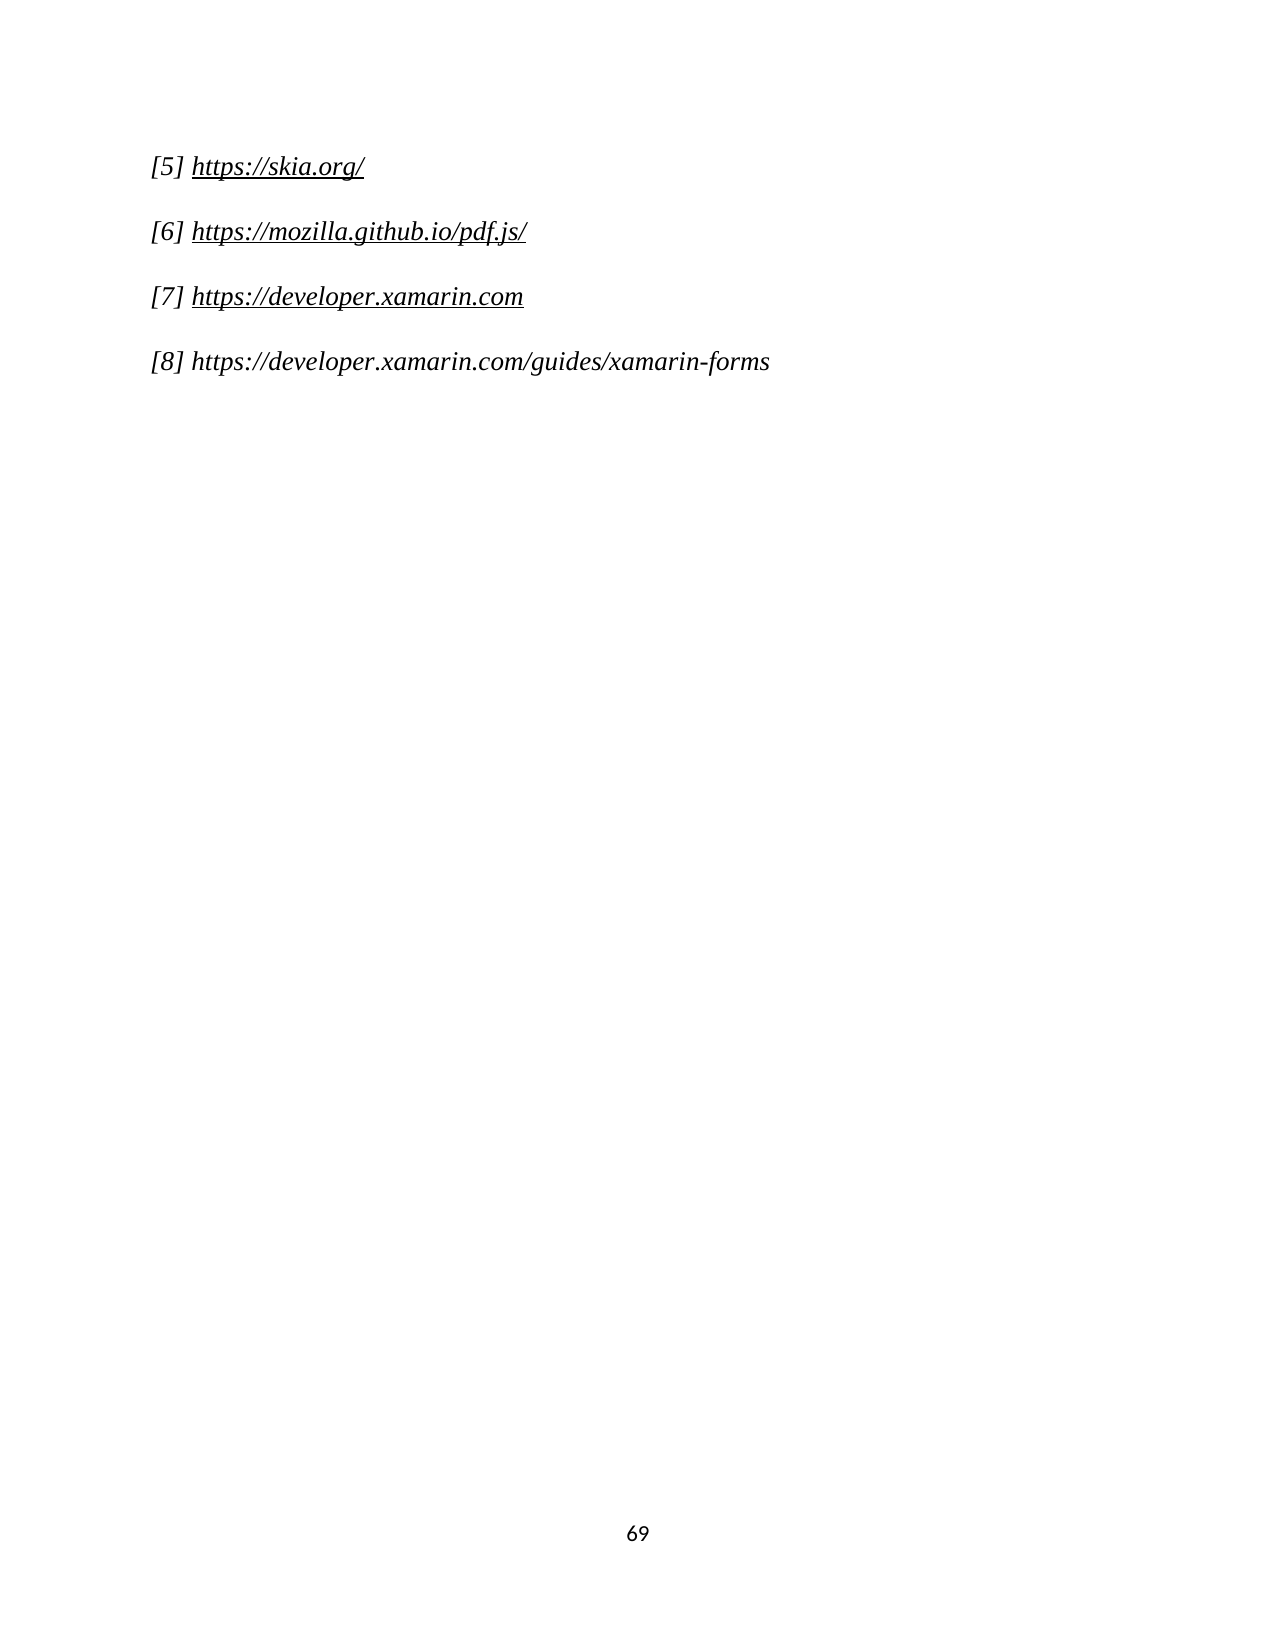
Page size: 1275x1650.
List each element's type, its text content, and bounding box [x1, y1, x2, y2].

text [8] https://developer.xamarin.com/guides/xamarin-forms [150, 345, 1125, 376]
text [7] https://developer.xamarin.com [150, 280, 1125, 311]
text [6] https://mozilla.github.io/pdf.js/ [150, 215, 1125, 246]
text [5] https://skia.org/ [150, 150, 1125, 181]
